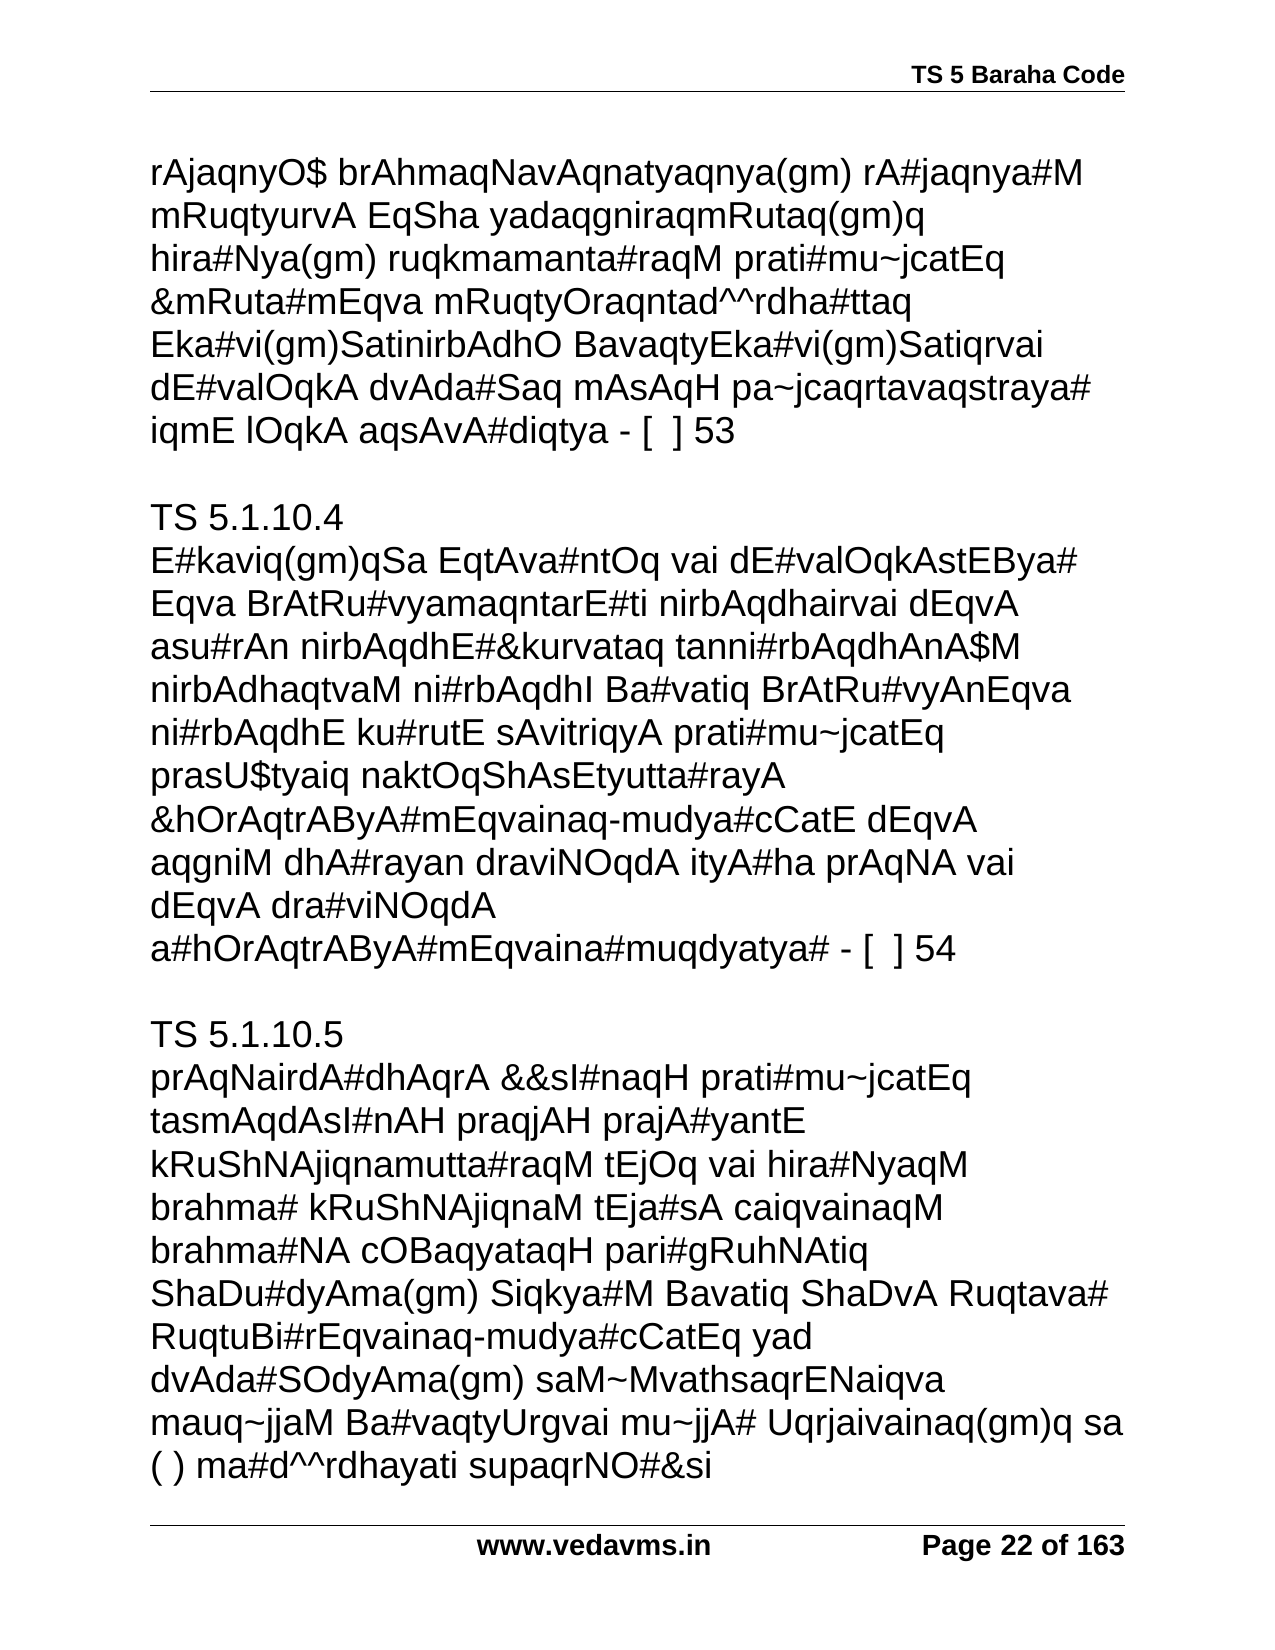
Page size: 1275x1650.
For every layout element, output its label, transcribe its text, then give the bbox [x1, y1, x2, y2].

text TS 5.1.10.4 [150, 495, 1125, 538]
text E#kaviq(gm)qSa EqtAva#ntOq vai dE#valOqkAstEBya# Eqva BrAtRu#vyamaqntarE#ti nirbAqdhairvai dEqvA asu#rAn nirbAqdhE#&kurvataq tanni#rbAqdhAnA$M nirbAdhaqtvaM ni#rbAqdhI Ba#vatiq BrAtRu#vyAnEqva ni#rbAqdhE ku#rutE sAvitriqyA prati#mu~jcatEq prasU$tyaiq naktOqShAsEtyutta#rayA &hOrAqtrAByA#mEqvainaq-mudya#cCatE dEqvA [150, 538, 1125, 840]
text TS 5.1.10.5 [150, 1012, 1125, 1056]
text aqgniM dhA#rayan draviNOqdA ityA#ha prAqNA vai dEqvA dra#viNOqdA a#hOrAqtrAByA#mEqvaina#muqdyatya# - [ ] 54 [150, 840, 1125, 969]
